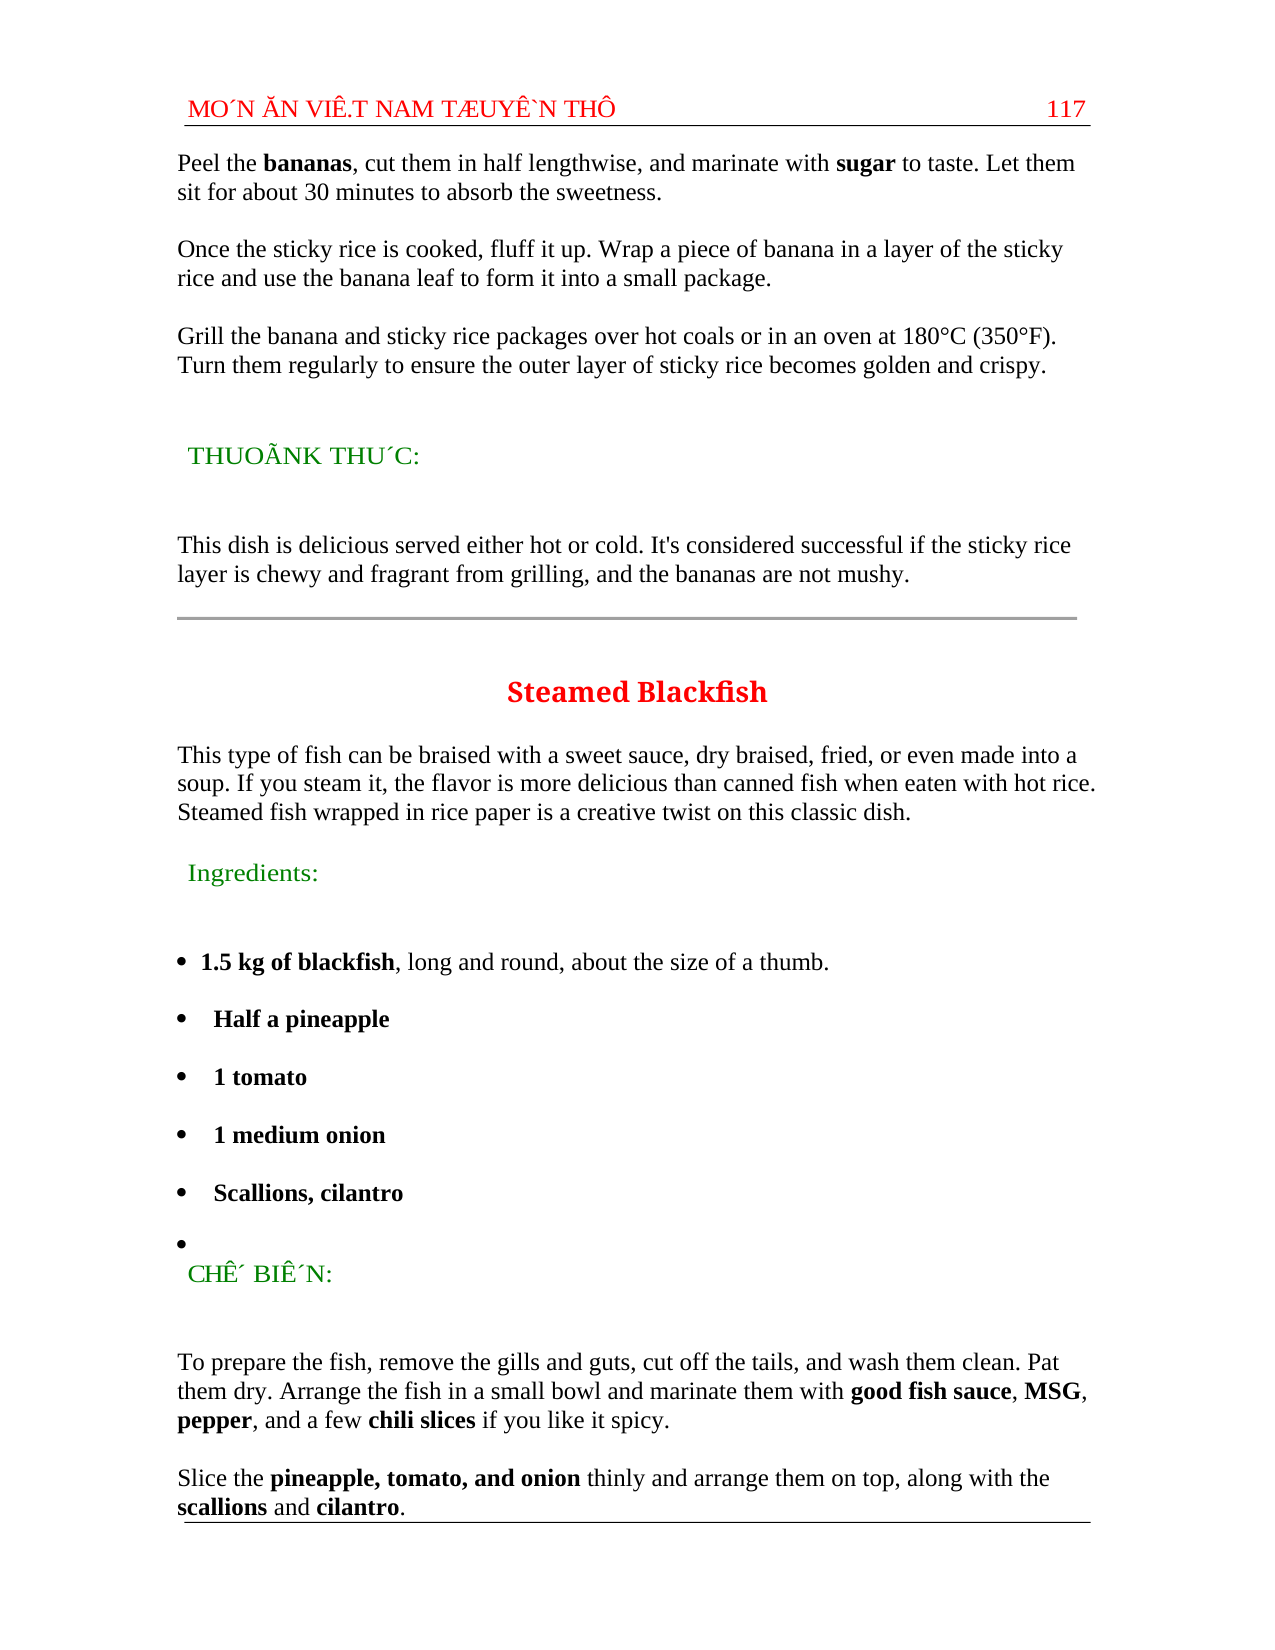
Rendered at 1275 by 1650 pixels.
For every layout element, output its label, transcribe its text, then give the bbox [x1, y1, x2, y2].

text Grill the banana and sticky rice packages over hot coals or in an oven at 180°C (350°F). Turn them regularly to ensure the outer layer of sticky rice becomes golden and crispy. [177, 321, 1098, 379]
text THUOÃNK THU´C: [187, 441, 1098, 470]
text To prepare the fish, remove the gills and guts, cut off the tails, and wash them clean. Pat them dry. Arrange the fish in a small bowl and marinate them with good fish sauce, MSG, pepper, and a few chili slices if you like it spicy. [177, 1347, 1098, 1434]
text Once the sticky rice is cooked, fluff it up. Wrap a piece of banana in a layer of the sticky rice and use the banana leaf to form it into a small package. [177, 234, 1098, 292]
text Slice the pineapple, tomato, and onion thinly and arrange them on top, along with the scallions and cilantro. [177, 1463, 1098, 1520]
text This type of fish can be braised with a sweet sauce, dry braised, fried, or even made into a soup. If you steam it, the flavor is more delicious than canned fish when eaten with hot rice. Steamed fish wrapped in rice paper is a creative twist on this classic dish. [177, 740, 1098, 826]
text Peel the bananas, cut them in half lengthwise, and marinate with sugar to taste. Let them sit for about 30 minutes to absorb the sweetness. [177, 148, 1098, 205]
subtitle Steamed Blackfish [177, 672, 1098, 711]
text · Half a pineapple [177, 1004, 1098, 1033]
text · 1 tomato [177, 1062, 1098, 1091]
text This dish is delicious served either hot or cold. It's considered successful if the sticky rice layer is chewy and fragrant from grilling, and the bananas are not mushy. [177, 530, 1098, 588]
text · [177, 1236, 1098, 1259]
text · Scallions, cilantro [177, 1178, 1098, 1207]
text · 1 medium onion [177, 1120, 1098, 1149]
text · 1.5 kg of blackfish, long and round, about the size of a thumb. [177, 947, 1098, 975]
text Ingredients: [187, 858, 1098, 887]
text CHÊ´ BIÊ´N: [187, 1259, 1098, 1288]
